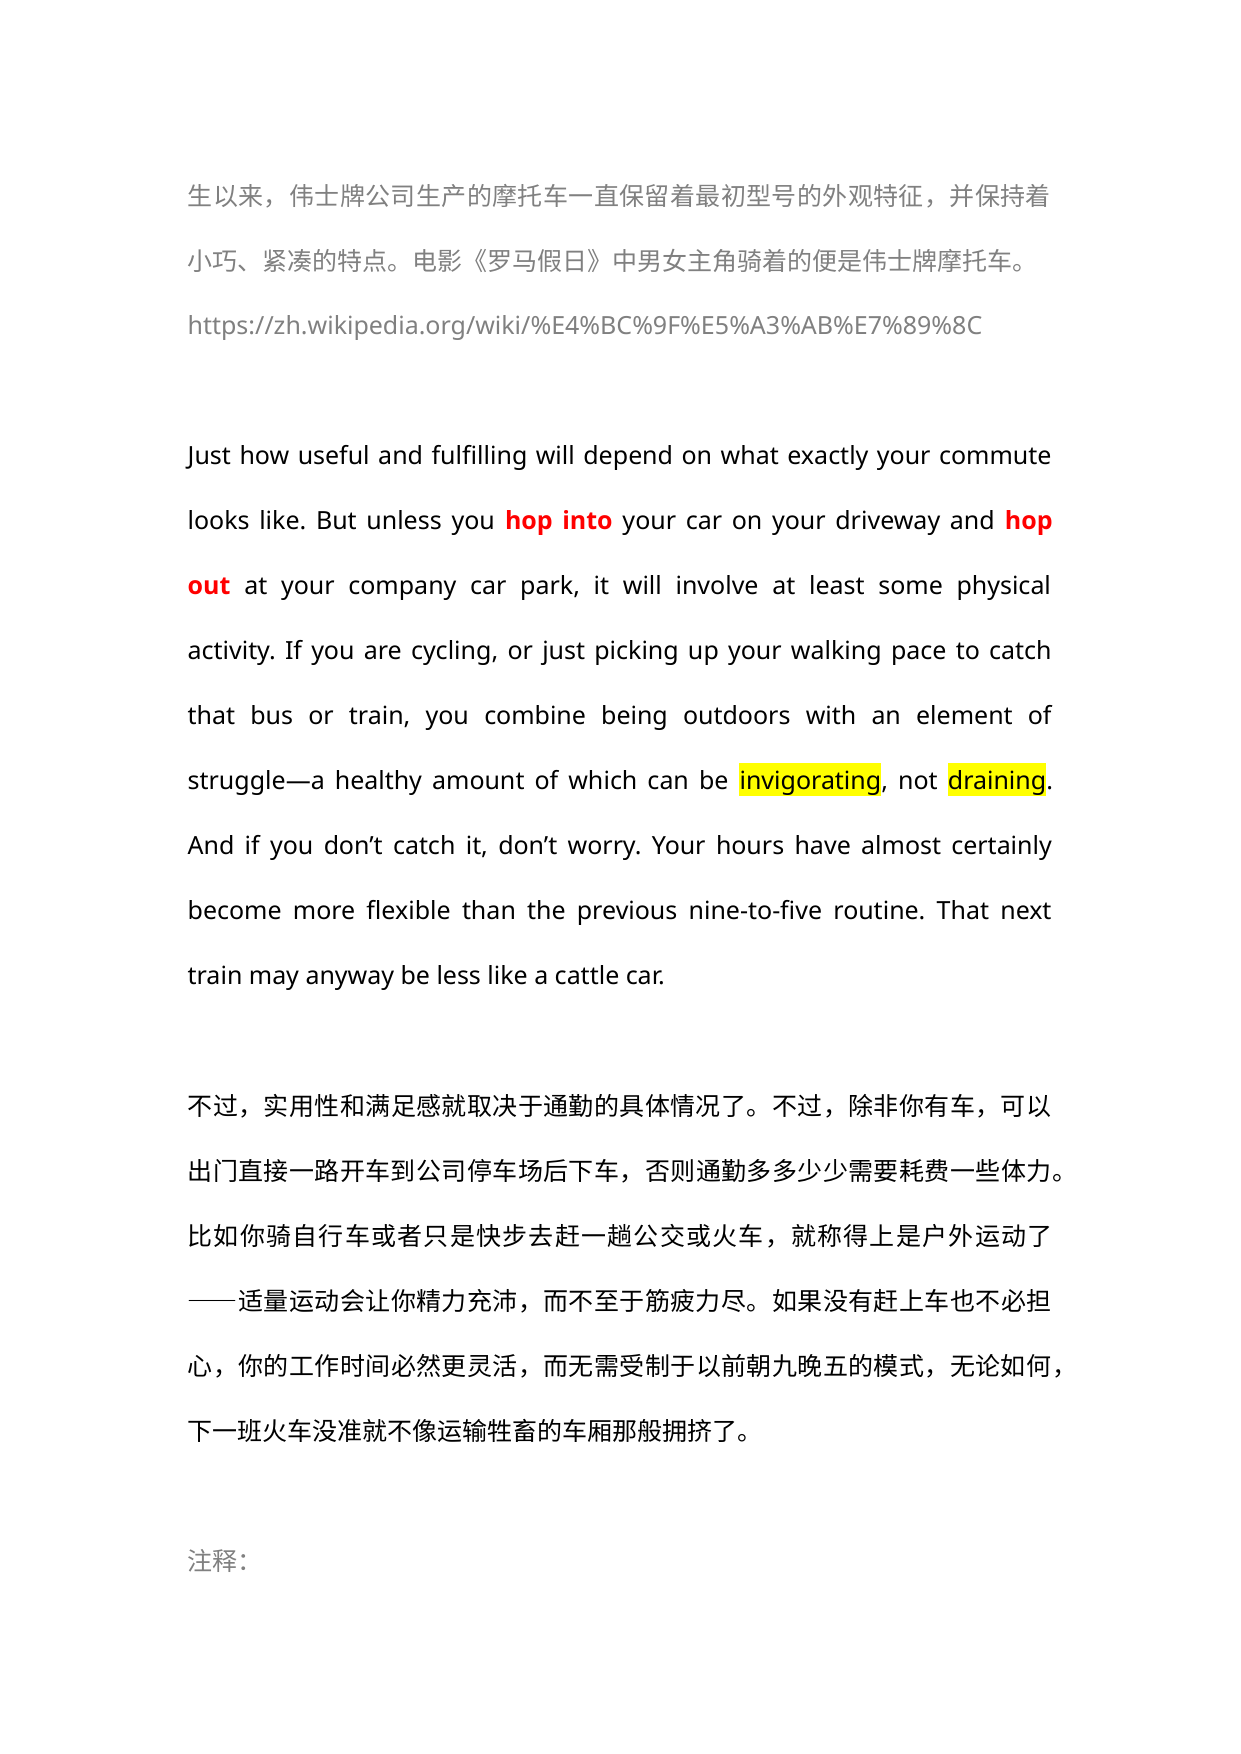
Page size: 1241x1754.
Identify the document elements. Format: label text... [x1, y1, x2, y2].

text Just how useful and fulfilling will depend on what exactly your commute looks like. But unless you hop into your car on your driveway and hop out at your company car park, it will involve at least some physical activity. If you are cycling, or just picking up your walking pace to catch that bus or train, you combine being outdoors with an element of struggle—a healthy amount of which can be invigorating, not draining. And if you don’t catch it, don’t worry. Your hours have almost certainly become more flexible than the previous nine-to-five routine. That next train may anyway be less like a cattle car. [187, 422, 1053, 1007]
text https://zh.wikipedia.org/wiki/%E4%BC%9F%E5%A3%AB%E7%89%8C [187, 292, 1053, 357]
text 注释： [187, 1527, 1053, 1592]
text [187, 162, 1053, 292]
text 不过，实用性和满足感就取决于通勤的具体情况了。不过，除非你有车，可以出门直接一路开车到公司停车场后下车，否则通勤多多少少需要耗费一些体力。比如你骑自行车或者只是快步去赶一趟公交或火车，就称得上是户外运动了——适量运动会让你精力充沛，而不至于筋疲力尽。如果没有赶上车也不必担心，你的工作时间必然更灵活，而无需受制于以前朝九晚五的模式，无论如何，下一班火车没准就不像运输牲畜的车厢那般拥挤了。 [187, 1072, 1053, 1462]
